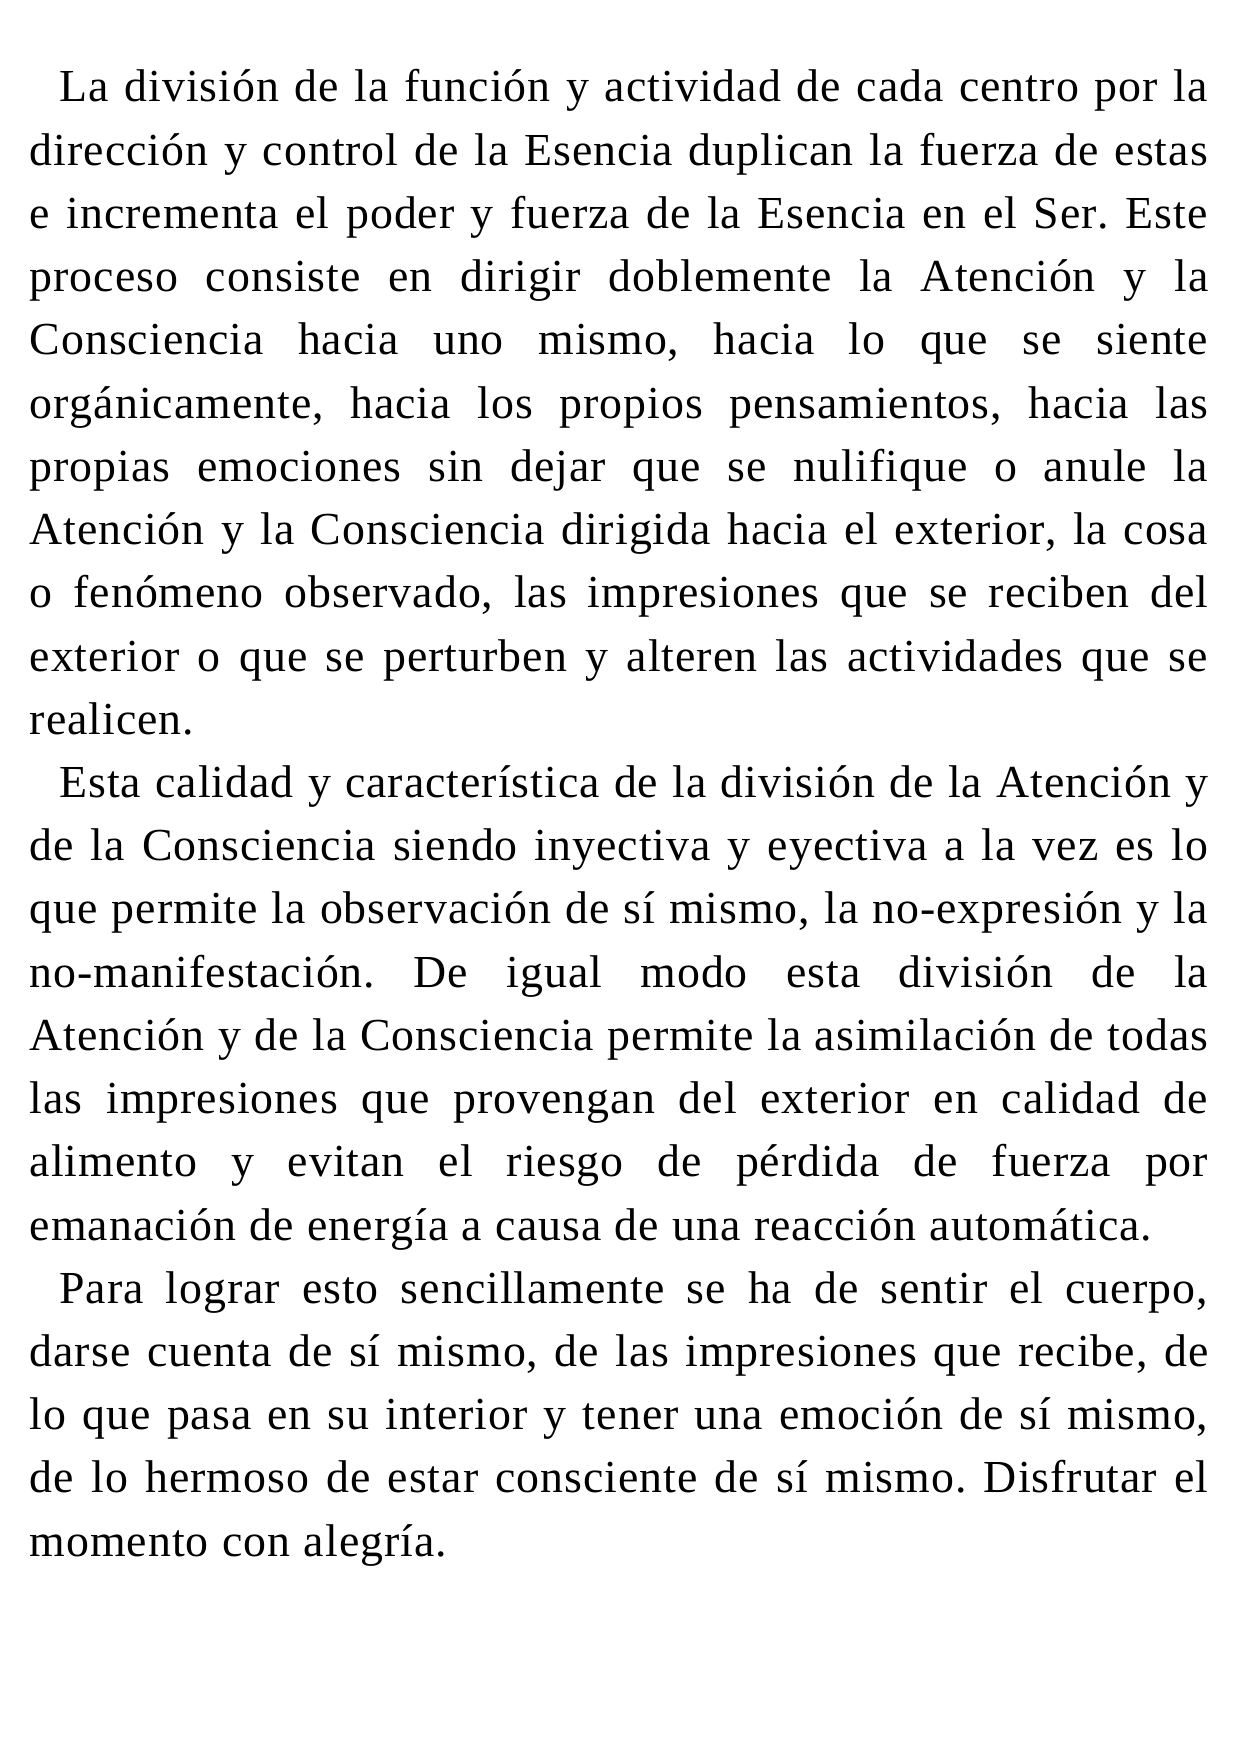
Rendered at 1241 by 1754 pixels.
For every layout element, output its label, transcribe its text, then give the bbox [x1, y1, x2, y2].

text La división de la función y actividad de cada centro por la dirección y control de la Esencia duplican la fuerza de estas e incrementa el poder y fuerza de la Esencia en el Ser. Este proceso consiste en dirigir doblemente la Atención y la Consciencia hacia uno mismo, hacia lo que se siente orgánicamente, hacia los propios pensamientos, hacia las propias emociones sin dejar que se nulifique o anule la Atención y la Consciencia dirigida hacia el exterior, la cosa o fenómeno observado, las impresiones que se reciben del exterior o que se perturben y alteren las actividades que se realicen. [29, 59, 1211, 744]
text Para lograr esto sencillamente se ha de sentir el cuerpo, darse cuenta de sí mismo, de las impresiones que recibe, de lo que pasa en su interior y tener una emoción de sí mismo, de lo hermoso de estar consciente de sí mismo. Disfrutar el momento con alegría. [29, 1260, 1211, 1566]
text Esta calidad y característica de la división de la Atención y de la Consciencia siendo inyectiva y eyectiva a la vez es lo que permite la observación de sí mismo, la no-expresión y la no-manifestación. De igual modo esta división de la Atención y de la Consciencia permite la asimilación de todas las impresiones que provengan del exterior en calidad de alimento y evitan el riesgo de pérdida de fuerza por emanación de energía a causa de una reacción automática. [29, 754, 1211, 1250]
